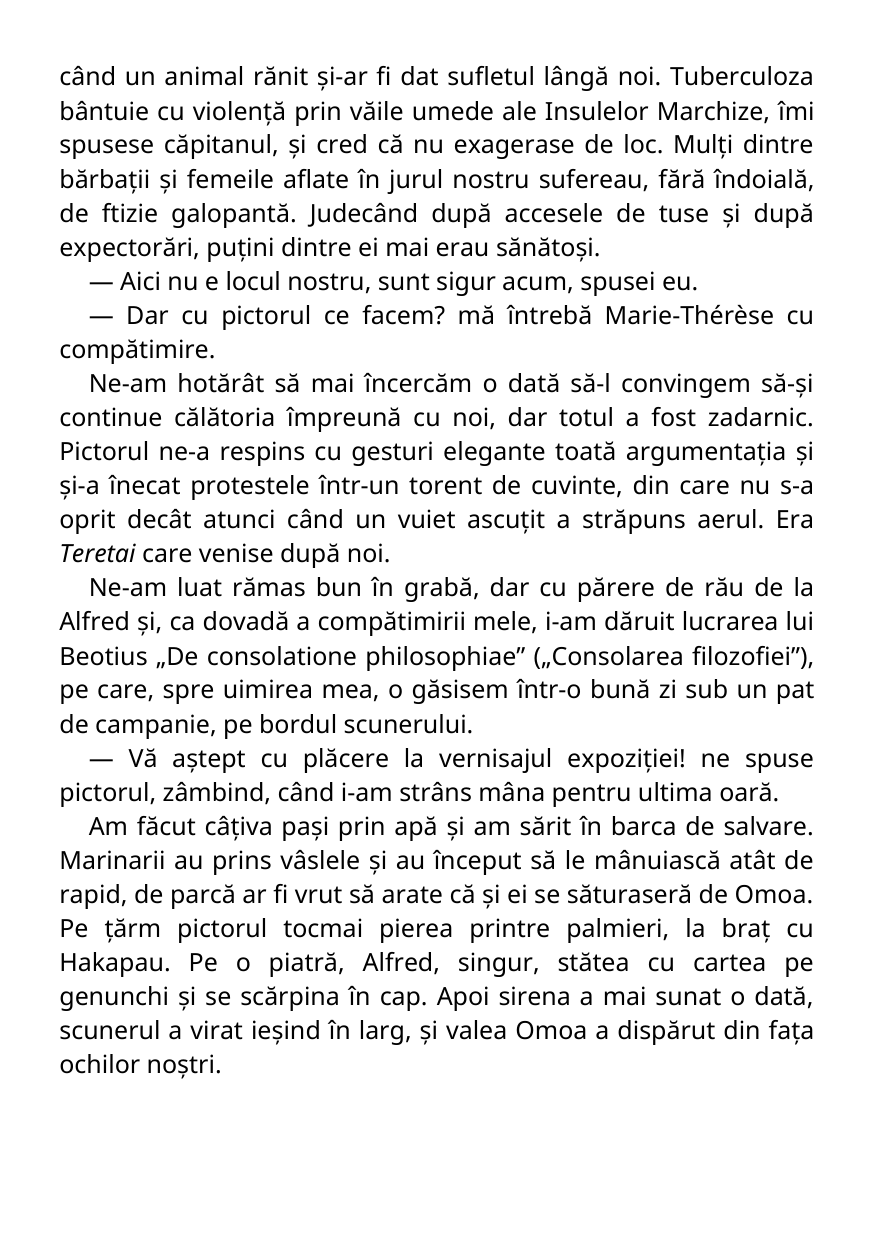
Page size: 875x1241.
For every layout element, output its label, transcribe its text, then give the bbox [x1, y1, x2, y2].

text — Vă aştept cu plăcere la vernisajul expoziţiei! ne spuse pictorul, zâmbind, când i-am strâns mâna pentru ultima oară. [59, 740, 815, 808]
text Am făcut câţiva paşi prin apă şi am sărit în barca de salvare. Marinarii au prins vâslele şi au început să le mânuiască atât de rapid, de parcă ar fi vrut să arate că şi ei se săturaseră de Omoa. Pe ţărm pictorul tocmai pierea printre palmieri, la braţ cu Hakapau. Pe o piatră, Alfred, singur, stătea cu cartea pe genunchi şi se scărpina în cap. Apoi sirena a mai sunat o dată, scunerul a virat ieşind în larg, şi valea Omoa a dispărut din faţa ochilor noştri. [59, 808, 815, 1081]
text Ne-am hotărât să mai încercăm o dată să-l convingem să-şi continue călătoria împreună cu noi, dar totul a fost zadarnic. Pictorul ne-a respins cu gesturi elegante toată argumentaţia şi şi-a înecat protestele într-un torent de cuvinte, din care nu s-a oprit decât atunci când un vuiet ascuţit a străpuns aerul. Era Teretai care venise după noi. [59, 366, 815, 570]
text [59, 59, 815, 263]
text Ne-am luat rămas bun în grabă, dar cu părere de rău de la Alfred şi, ca dovadă a compătimirii mele, i-am dăruit lucrarea lui Beotius „De consolatione philosophiae” („Consolarea filozofiei”), pe care, spre uimirea mea, o găsisem într-o bună zi sub un pat de campanie, pe bordul scunerului. [59, 570, 815, 740]
text — Dar cu pictorul ce facem? mă întrebă Marie-Thérèse cu compătimire. [59, 297, 815, 366]
text — Aici nu e locul nostru, sunt sigur acum, spusei eu. [59, 263, 815, 297]
